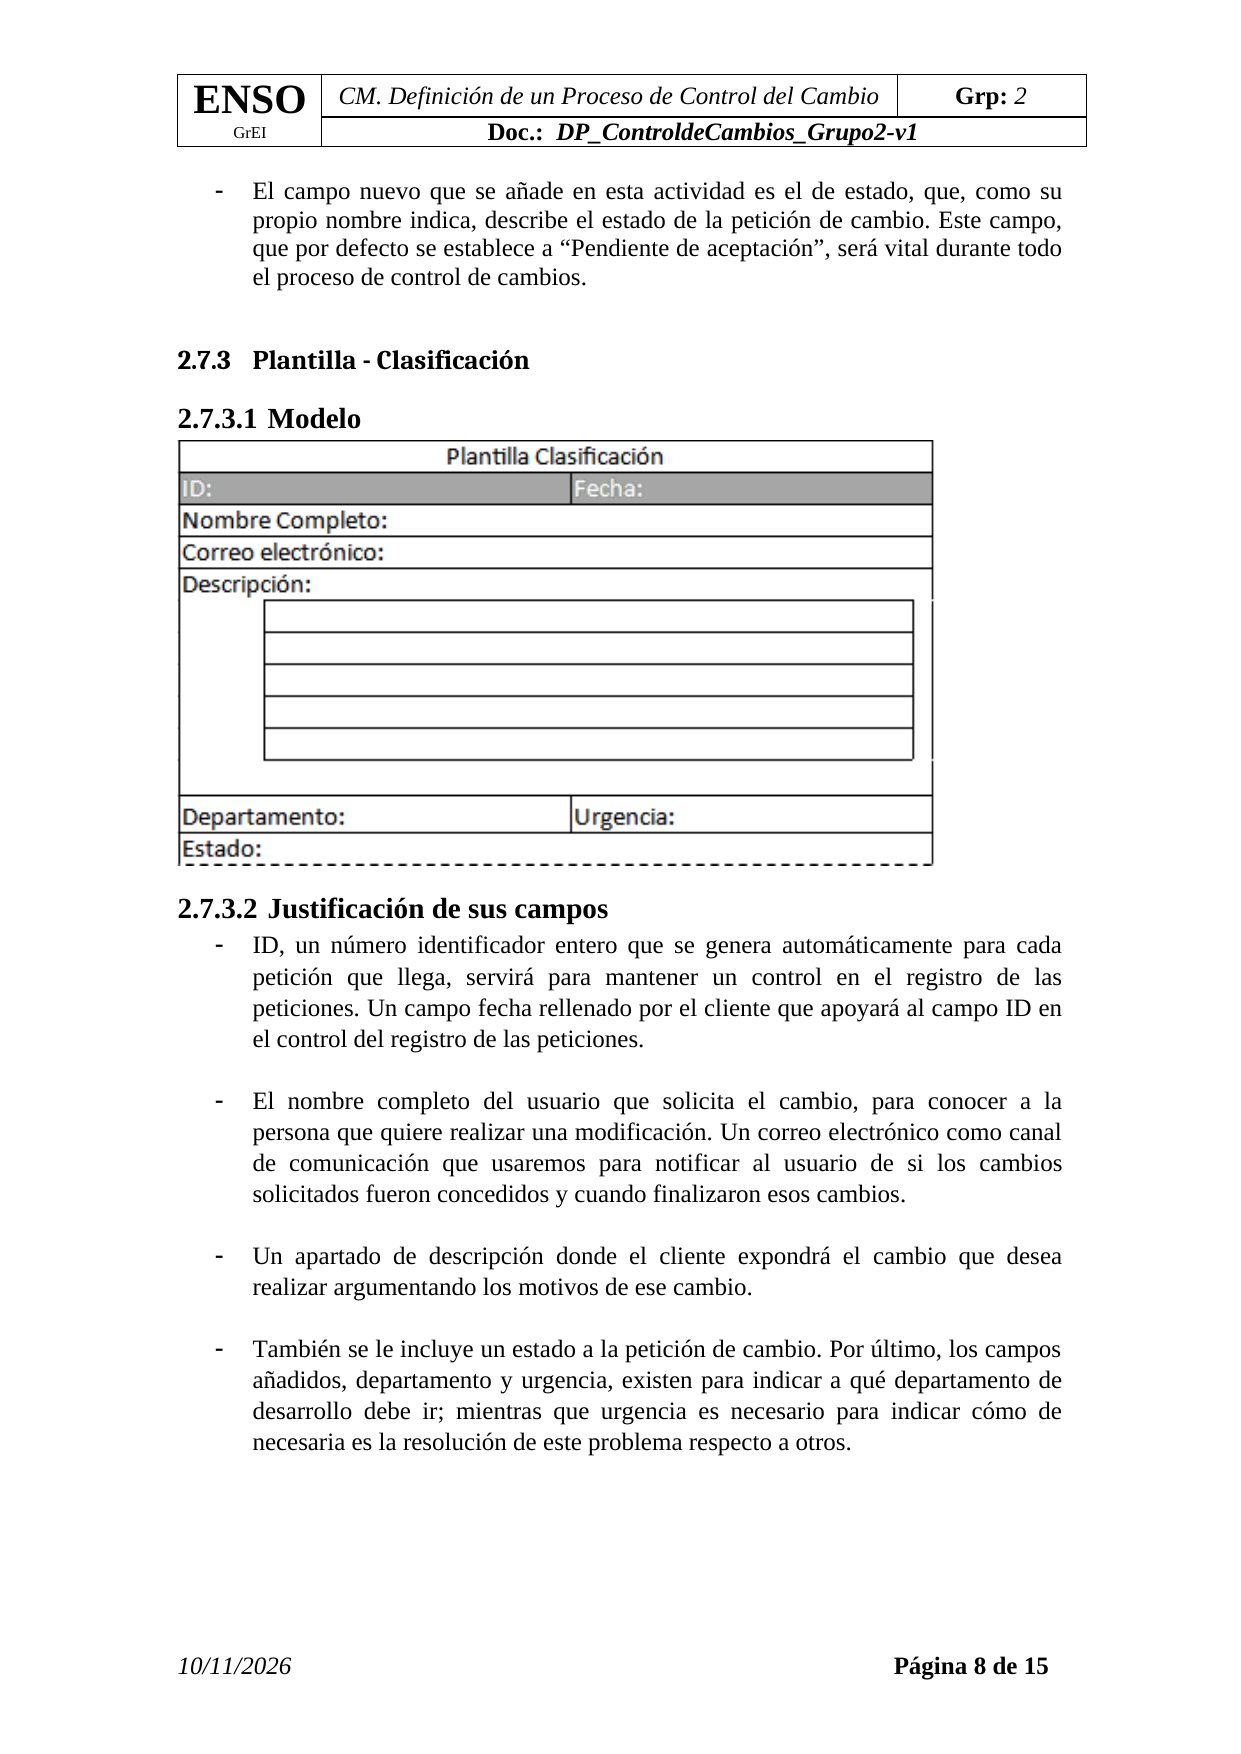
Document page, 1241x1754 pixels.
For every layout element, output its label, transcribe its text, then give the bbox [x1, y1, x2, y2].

picture [177, 440, 934, 866]
list ID, un número identificador entero que se genera automáticamente para cada petición que llega, servirá para mantener un control en el registro de las peticiones. Un campo fecha rellenado por el cliente que apoyará al campo ID en el control del registro de las peticiones. [215, 931, 1063, 1052]
subtitle Justificación de sus campos [177, 891, 1063, 924]
subtitle Modelo [177, 401, 1063, 434]
subtitle Plantilla - Clasificación [177, 345, 1063, 376]
list El nombre completo del usuario que solicita el cambio, para conocer a la persona que quiere realizar una modificación. Un correo electrónico como canal de comunicación que usaremos para notificar al usuario de si los cambios solicitados fueron concedidos y cuando finalizaron esos cambios. [215, 1086, 1063, 1208]
list El campo nuevo que se añade en esta actividad es el de estado, que, como su propio nombre indica, describe el estado de la petición de cambio. Este campo, que por defecto se establece a “Pendiente de aceptación”, será vital durante todo el proceso de control de cambios. [215, 176, 1063, 291]
list También se le incluye un estado a la petición de cambio. Por último, los campos añadidos, departamento y urgencia, existen para indicar a qué departamento de desarrollo debe ir; mientras que urgencia es necesario para indicar cómo de necesaria es la resolución de este problema respecto a otros. [215, 1334, 1063, 1456]
list Un apartado de descripción donde el cliente expondrá el cambio que desea realizar argumentando los motivos de ese cambio. [215, 1241, 1063, 1301]
